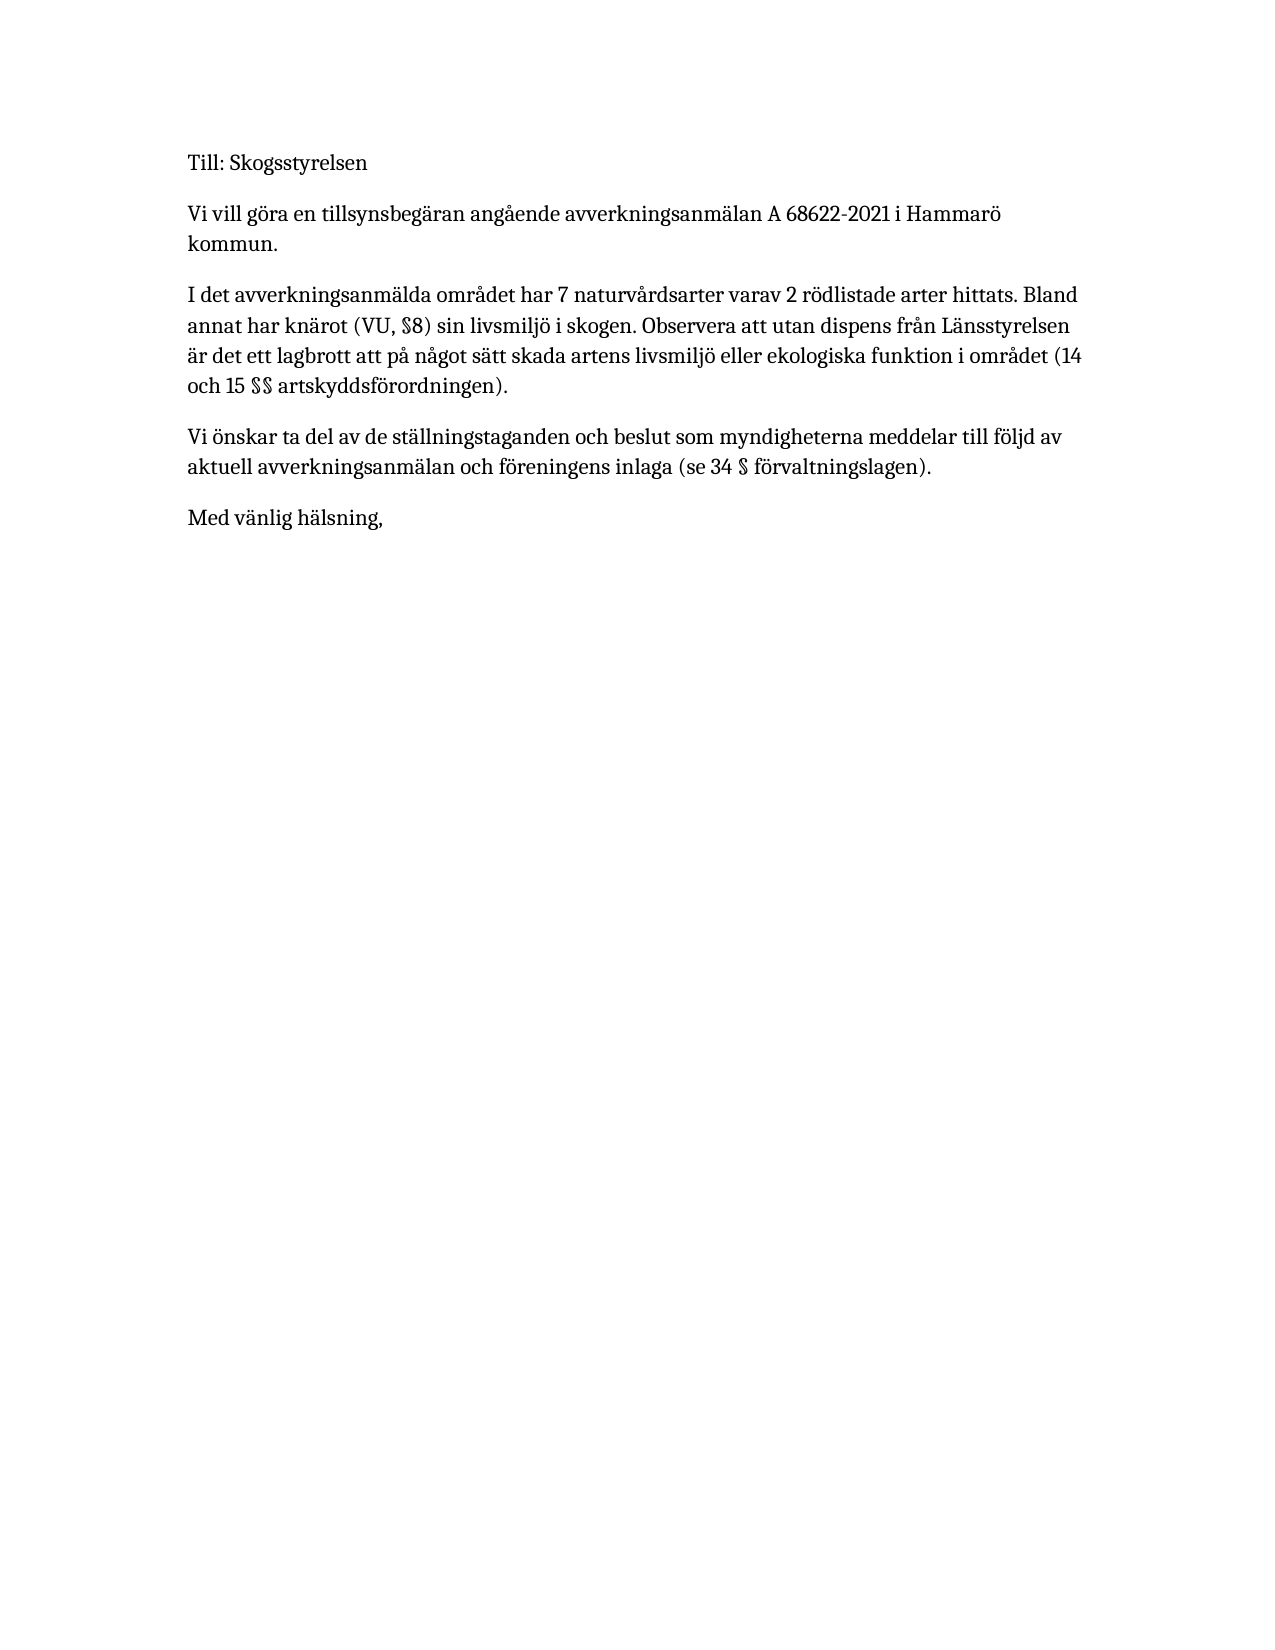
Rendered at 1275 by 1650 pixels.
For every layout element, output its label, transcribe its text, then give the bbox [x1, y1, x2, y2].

text Med vänlig hälsning, [187, 505, 1087, 562]
text I det avverkningsanmälda området har 7 naturvårdsarter varav 2 rödlistade arter hittats. Bland annat har knärot (VU, §8) sin livsmiljö i skogen. Observera att utan dispens från Länsstyrelsen är det ett lagbrott att på något sätt skada artens livsmiljö eller ekologiska funktion i området (14 och 15 §§ artskyddsförordningen). [187, 282, 1087, 399]
text Till: Skogsstyrelsen [187, 150, 1087, 176]
text Vi önskar ta del av de ställningstaganden och beslut som myndigheterna meddelar till följd av aktuell avverkningsanmälan och föreningens inlaga (se 34 § förvaltningslagen). [187, 424, 1087, 481]
text Vi vill göra en tillsynsbegäran angående avverkningsanmälan A 68622-2021 i Hammarö kommun. [187, 201, 1087, 258]
